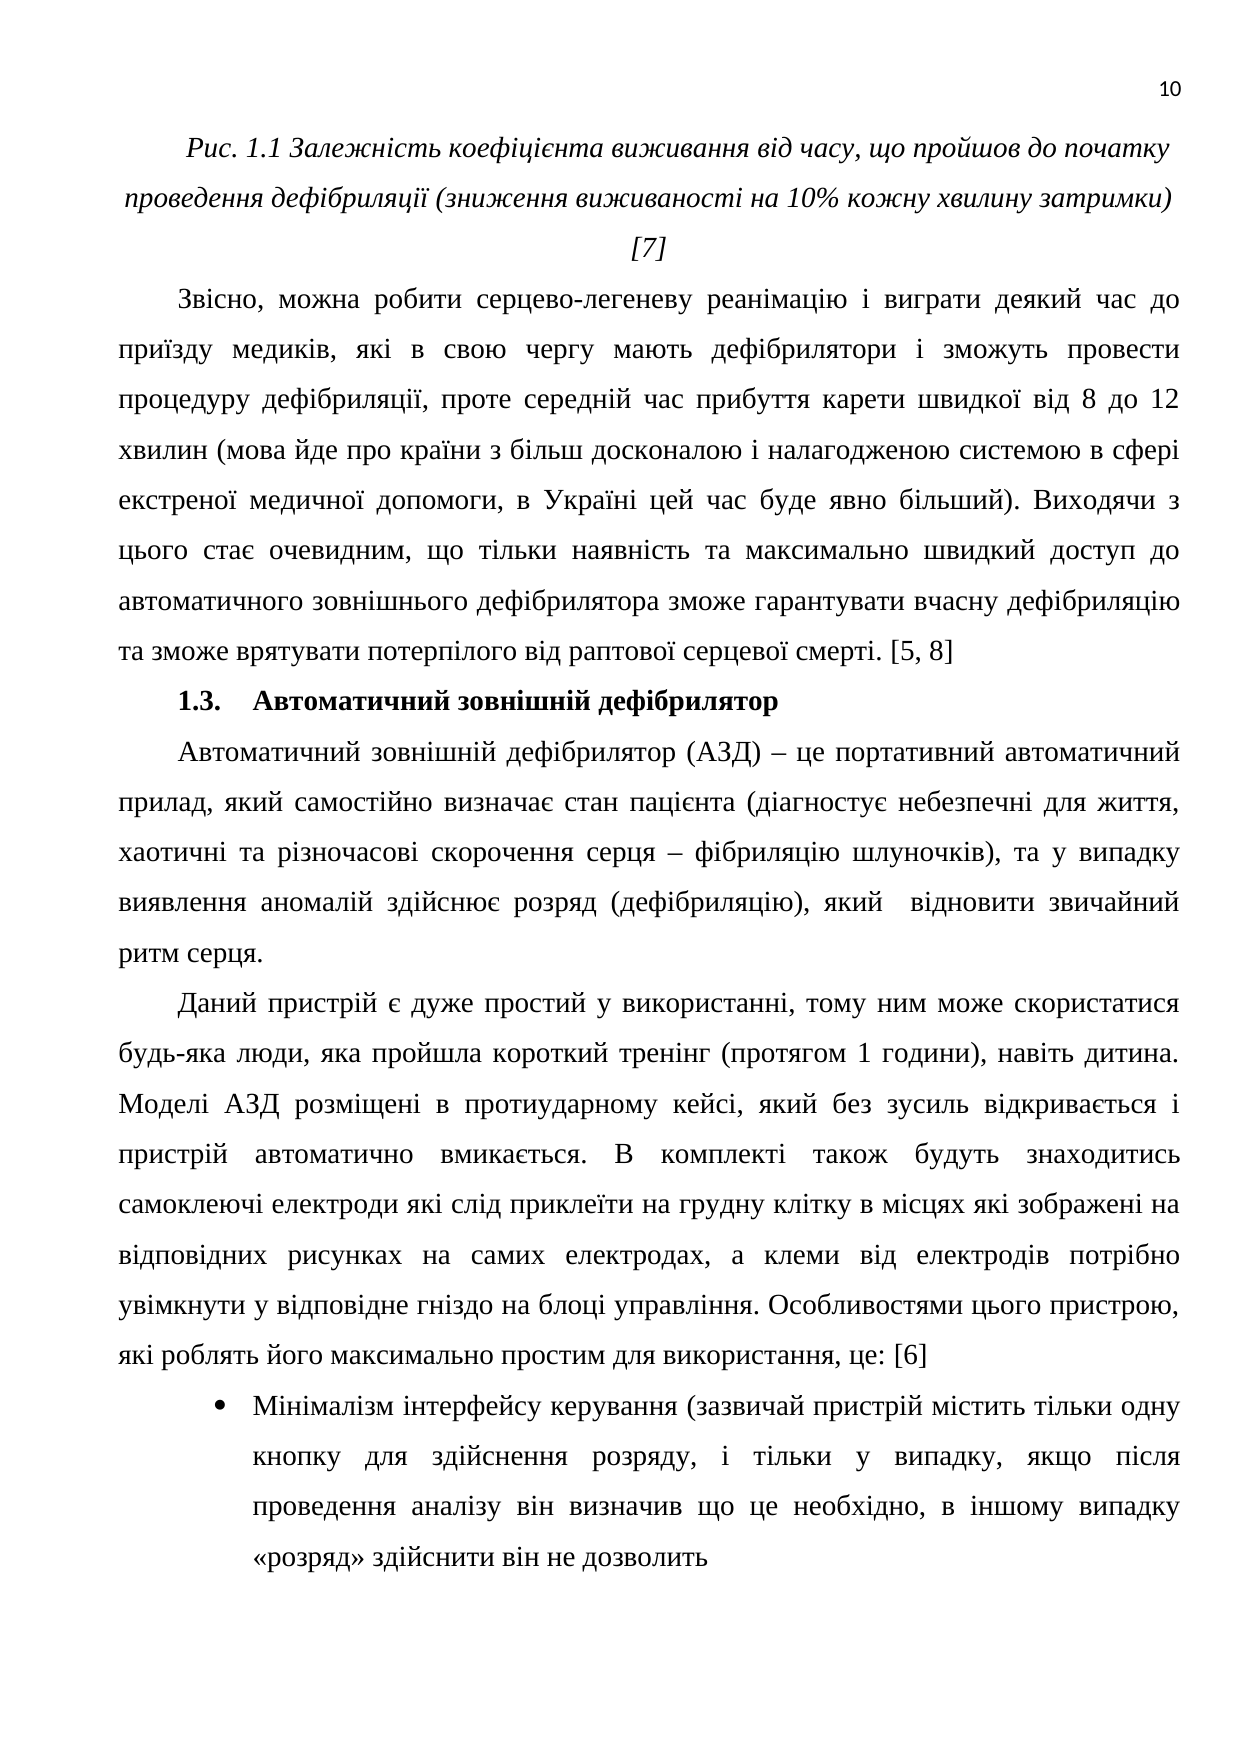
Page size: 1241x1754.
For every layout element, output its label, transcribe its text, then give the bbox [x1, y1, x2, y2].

text Рис. 1.1 Залежність коефіцієнта виживання від часу, що пройшов до початку проведення дефібриляції (зниження виживаності на 10% кожну хвилину затримки) [7] [118, 130, 1181, 264]
text Звісно, можна робити серцево-легеневу реанімацію і виграти деякий час до приїзду медиків, які в свою чергу мають дефібрилятори і зможуть провести процедуру дефібриляції, проте середній час прибуття карети швидкої від 8 до 12 хвилин (мова йде про країни з більш досконалою і налагодженою системою в сфері екстреної медичної допомоги, в Україні цей час буде явно більший). Виходячи з цього стає очевидним, що тільки наявність та максимально швидкий доступ до автоматичного зовнішнього дефібрилятора зможе гарантувати вчасну дефібриляцію та зможе врятувати потерпілого від раптової серцевої смерті. [5, 8] [118, 281, 1181, 667]
text Автоматичний зовнішній дефібрилятор (АЗД) – це портативний автоматичний прилад, який самостійно визначає стан пацієнта (діагностує небезпечні для життя, хаотичні та різночасові скорочення серця – фібриляцію шлуночків), та у випадку виявлення аномалій здійснює розряд (дефібриляцію), який відновити звичайний ритм серця. [118, 734, 1181, 968]
text Даний пристрій є дуже простий у використанні, тому ним може скористатися будь-яка люди, яка пройшла короткий тренінг (протягом 1 години), навіть дитина. Моделі АЗД розміщені в протиударному кейсі, який без зусиль відкривається і пристрій автоматично вмикається. В комплекті також будуть знаходитись самоклеючі електроди які слід приклеїти на грудну клітку в місцях які зображені на відповідних рисунках на самих електродах, а клеми від електродів потрібно увімкнути у відповідне гніздо на блоці управління. Особливостями цього пристрою, які роблять його максимально простим для використання, це: [6] [118, 985, 1181, 1371]
list Автоматичний зовнішній дефібрилятор [177, 683, 1181, 717]
list Мінімалізм інтерфейсу керування (зазвичай пристрій містить тільки одну кнопку для здійснення розряду, і тільки у випадку, якщо після проведення аналізу він визначив що це необхідно, в іншому випадку «розряд» здійснити він не дозволить [215, 1388, 1181, 1572]
